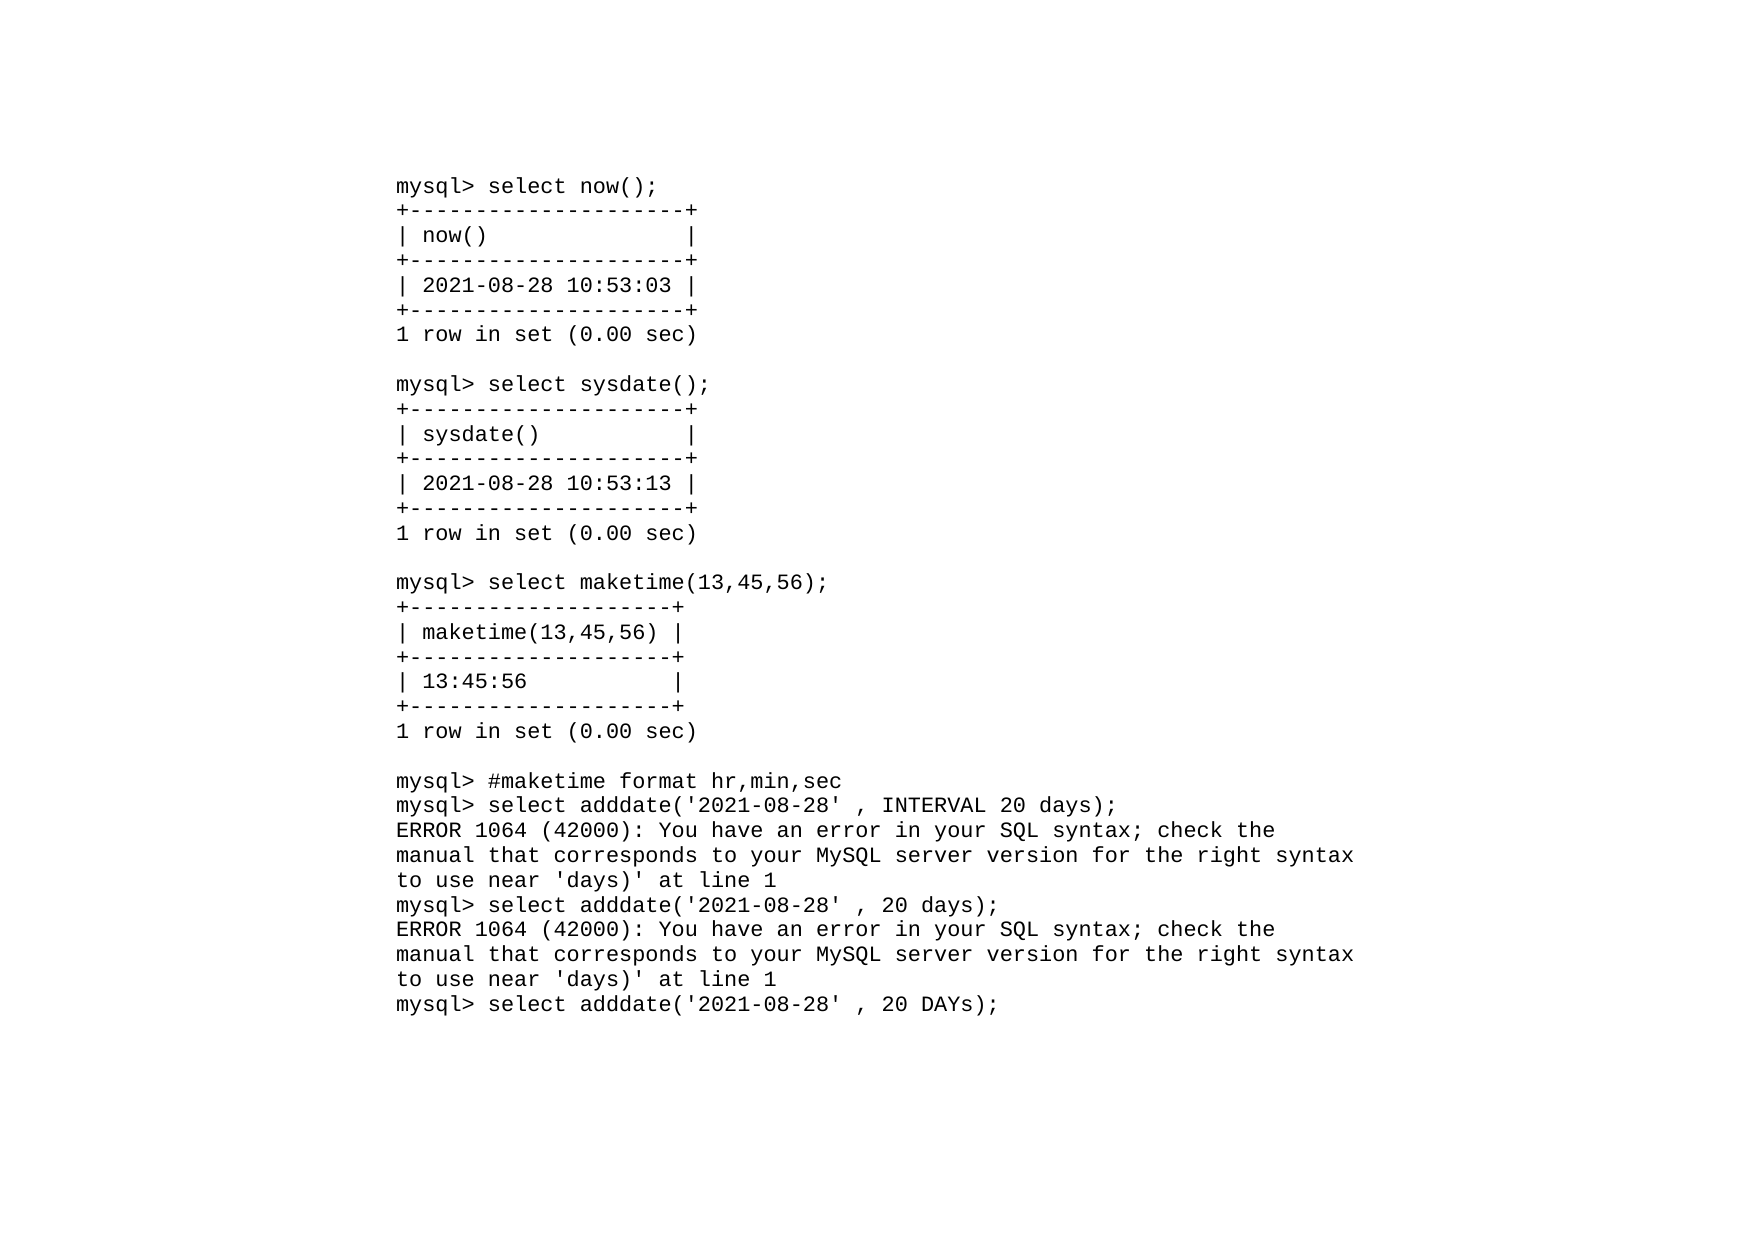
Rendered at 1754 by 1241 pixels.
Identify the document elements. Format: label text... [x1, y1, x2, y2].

text | now() | [396, 224, 1358, 249]
text mysql> select adddate('2021-08-28' , 20 DAYs); [396, 993, 1358, 1018]
text +--------------------+ [396, 646, 1358, 671]
text mysql> select adddate('2021-08-28' , 20 days); [396, 894, 1358, 918]
text +---------------------+ [396, 199, 1358, 224]
text | 13:45:56 | [396, 671, 1358, 695]
text 1 row in set (0.00 sec) [396, 522, 1358, 547]
text mysql> #maketime format hr,min,sec [396, 770, 1358, 794]
text ERROR 1064 (42000): You have an error in your SQL syntax; check the manual that corresponds to your MySQL server version for the right syntax to use near 'days)' at line 1 [396, 918, 1358, 993]
text ERROR 1064 (42000): You have an error in your SQL syntax; check the manual that corresponds to your MySQL server version for the right syntax to use near 'days)' at line 1 [396, 819, 1358, 894]
text +--------------------+ [396, 695, 1358, 720]
text +---------------------+ [396, 299, 1358, 323]
text mysql> select adddate('2021-08-28' , INTERVAL 20 days); [396, 794, 1358, 819]
text | sysdate() | [396, 423, 1358, 447]
text mysql> select now(); [396, 175, 1358, 199]
text | maketime(13,45,56) | [396, 621, 1358, 646]
text +--------------------+ [396, 596, 1358, 621]
text 1 row in set (0.00 sec) [396, 720, 1358, 745]
text | 2021-08-28 10:53:03 | [396, 274, 1358, 299]
text +---------------------+ [396, 497, 1358, 522]
text +---------------------+ [396, 249, 1358, 274]
text +---------------------+ [396, 447, 1358, 472]
text | 2021-08-28 10:53:13 | [396, 472, 1358, 497]
text 1 row in set (0.00 sec) [396, 323, 1358, 348]
text +---------------------+ [396, 398, 1358, 423]
text mysql> select maketime(13,45,56); [396, 571, 1358, 596]
text mysql> select sysdate(); [396, 373, 1358, 398]
